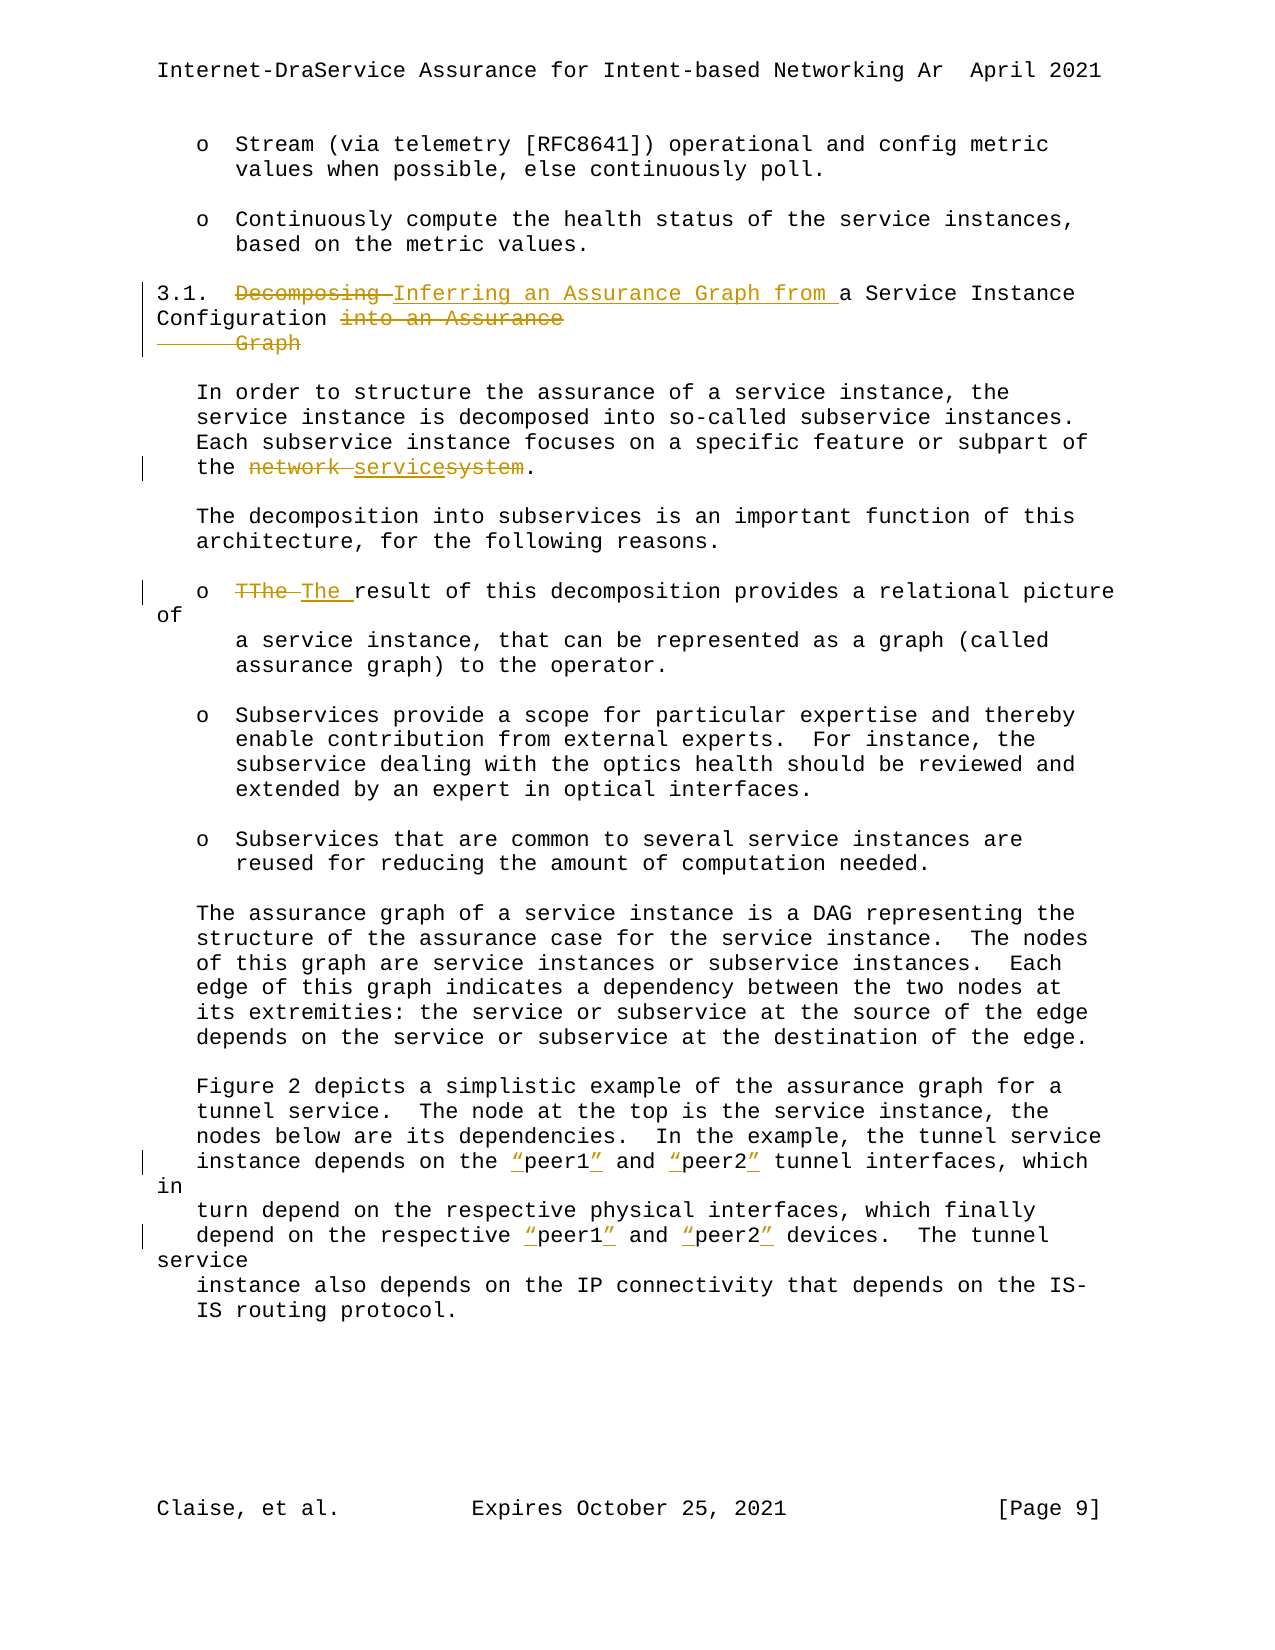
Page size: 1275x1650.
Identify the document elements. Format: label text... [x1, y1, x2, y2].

text service instance is decomposed into so-called subservice instances. [156, 406, 1118, 431]
text Internet-DraService Assurance for Intent-based Networking Ar April 2021 [156, 59, 1118, 84]
text depends on the service or subservice at the destination of the edge. [156, 1026, 1118, 1051]
text instance also depends on the IP connectivity that depends on the IS- [156, 1274, 1118, 1299]
text its extremities: the service or subservice at the source of the edge [156, 1001, 1118, 1026]
text depend on the respective peer1 and peer2 devices. The tunnel service [156, 1224, 1118, 1274]
text structure of the assurance case for the service instance. The nodes [156, 927, 1118, 952]
text values when possible, else continuously poll. [156, 158, 1118, 183]
text IS routing protocol. [156, 1299, 1118, 1323]
text o Subservices provide a scope for particular expertise and thereby [156, 704, 1118, 728]
text assurance graph) to the operator. [156, 654, 1118, 679]
text Figure 2 depicts a simplistic example of the assurance graph for a [156, 1076, 1118, 1100]
text tunnel service. The node at the top is the service instance, the [156, 1100, 1118, 1125]
text architecture, for the following reasons. [156, 530, 1118, 555]
text extended by an expert in optical interfaces. [156, 778, 1118, 803]
text Claise, et al. Expires October 25, 2021 [Page 9] [156, 1497, 1118, 1522]
text of this graph are service instances or subservice instances. Each [156, 952, 1118, 976]
text The decomposition into subservices is an important function of this [156, 505, 1118, 530]
text o Subservices that are common to several service instances are [156, 828, 1118, 852]
text turn depend on the respective physical interfaces, which finally [156, 1199, 1118, 1224]
text o Stream (via telemetry [RFC8641]) operational and config metric [156, 133, 1118, 158]
text The assurance graph of a service instance is a DAG representing the [156, 902, 1118, 927]
text edge of this graph indicates a dependency between the two nodes at [156, 976, 1118, 1001]
text the . [156, 456, 1118, 481]
text enable contribution from external experts. For instance, the [156, 728, 1118, 753]
text reused for reducing the amount of computation needed. [156, 852, 1118, 877]
text o Continuously compute the health status of the service instances, [156, 208, 1118, 233]
text nodes below are its dependencies. In the example, the tunnel service [156, 1125, 1118, 1150]
text In order to structure the assurance of a service instance, the [156, 381, 1118, 406]
text a service instance, that can be represented as a graph (called [156, 629, 1118, 654]
text Each subservice instance focuses on a specific feature or subpart of [156, 431, 1118, 456]
text 3.1. a Service Instance Configuration [156, 282, 1118, 332]
text instance depends on the peer1 and peer2 tunnel interfaces, which in [156, 1150, 1118, 1199]
text based on the metric values. [156, 233, 1118, 257]
text subservice dealing with the optics health should be reviewed and [156, 753, 1118, 778]
text o result of this decomposition provides a relational picture of [156, 580, 1118, 629]
